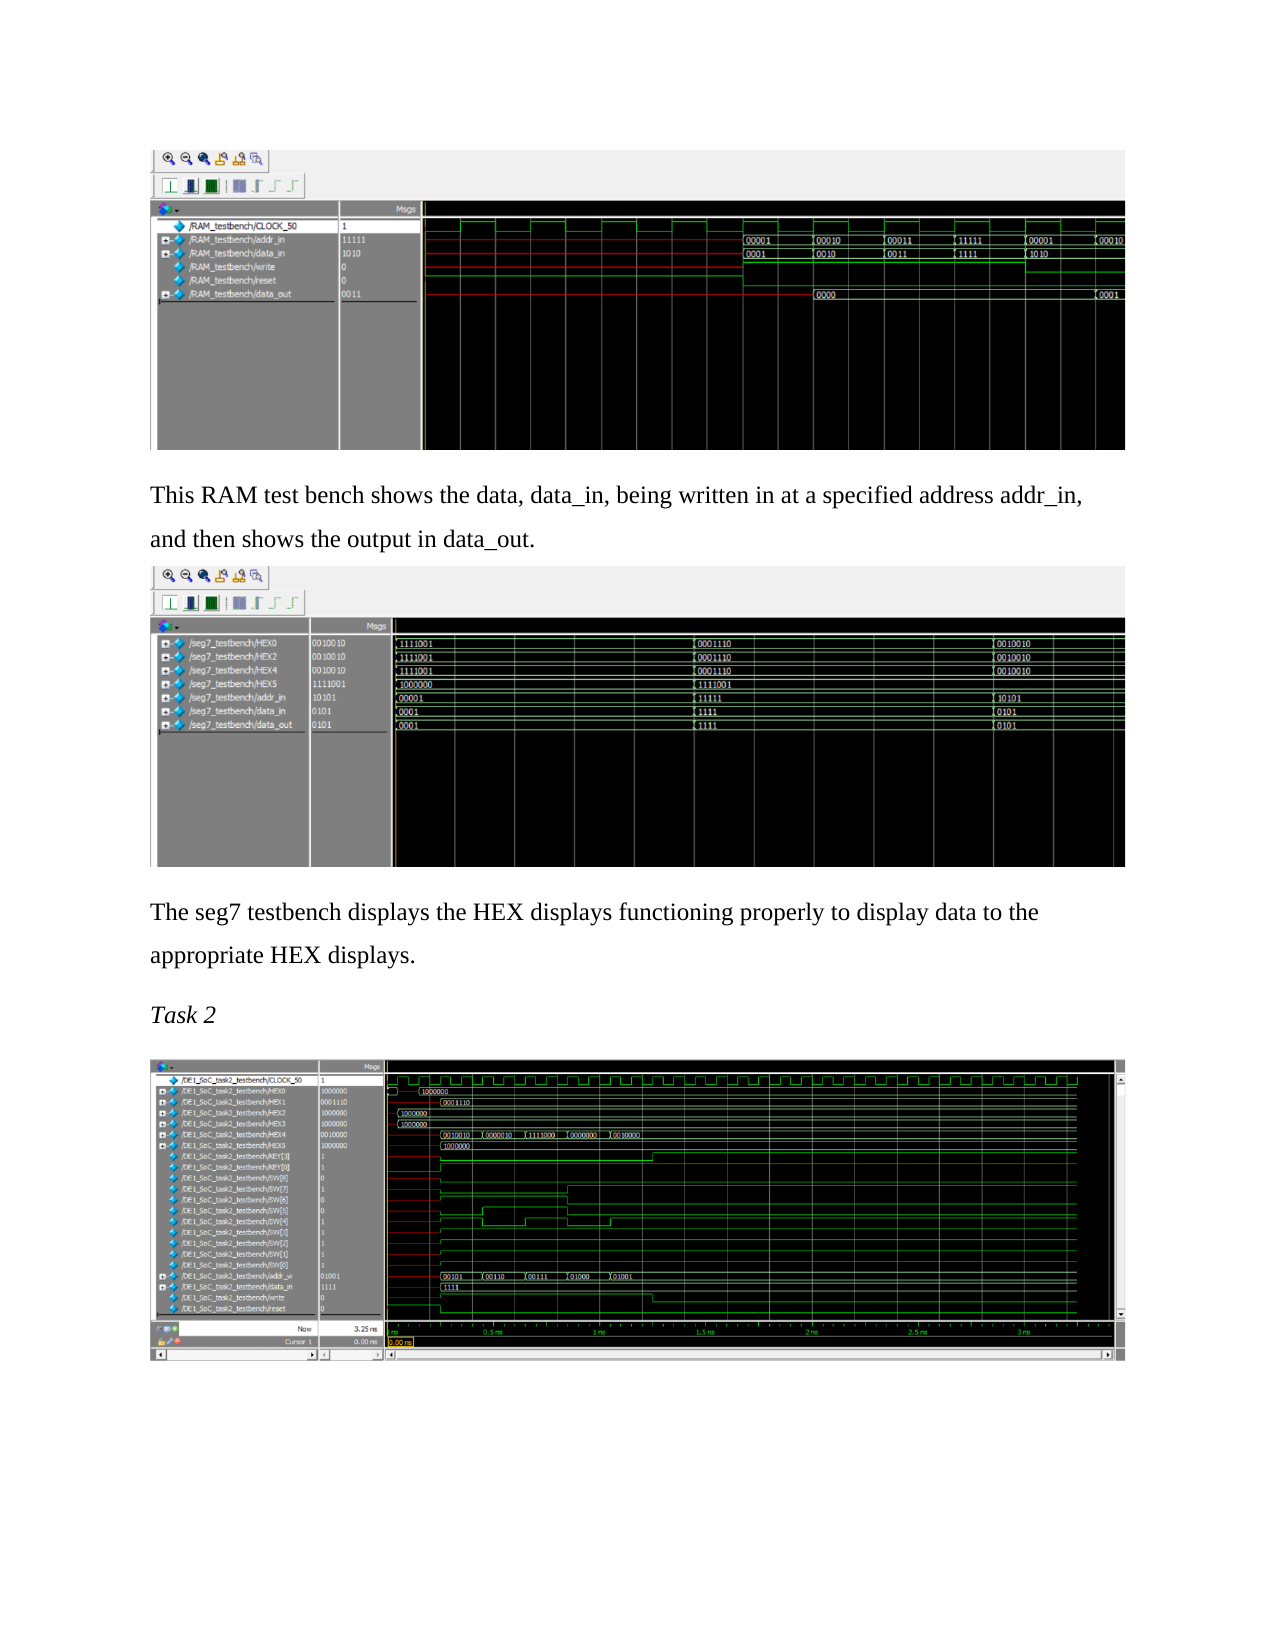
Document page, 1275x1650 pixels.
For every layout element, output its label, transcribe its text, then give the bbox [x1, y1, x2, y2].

picture [150, 566, 1125, 867]
picture [150, 1059, 1125, 1361]
picture [150, 150, 1125, 450]
text Task 2 [150, 1000, 1125, 1028]
text This RAM test bench shows the data, data_in, being written in at a specified address addr_in, and then shows the output in data_out. [150, 481, 1125, 566]
text The seg7 testbench displays the HEX displays functioning properly to display data to the appropriate HEX displays. [150, 897, 1125, 969]
